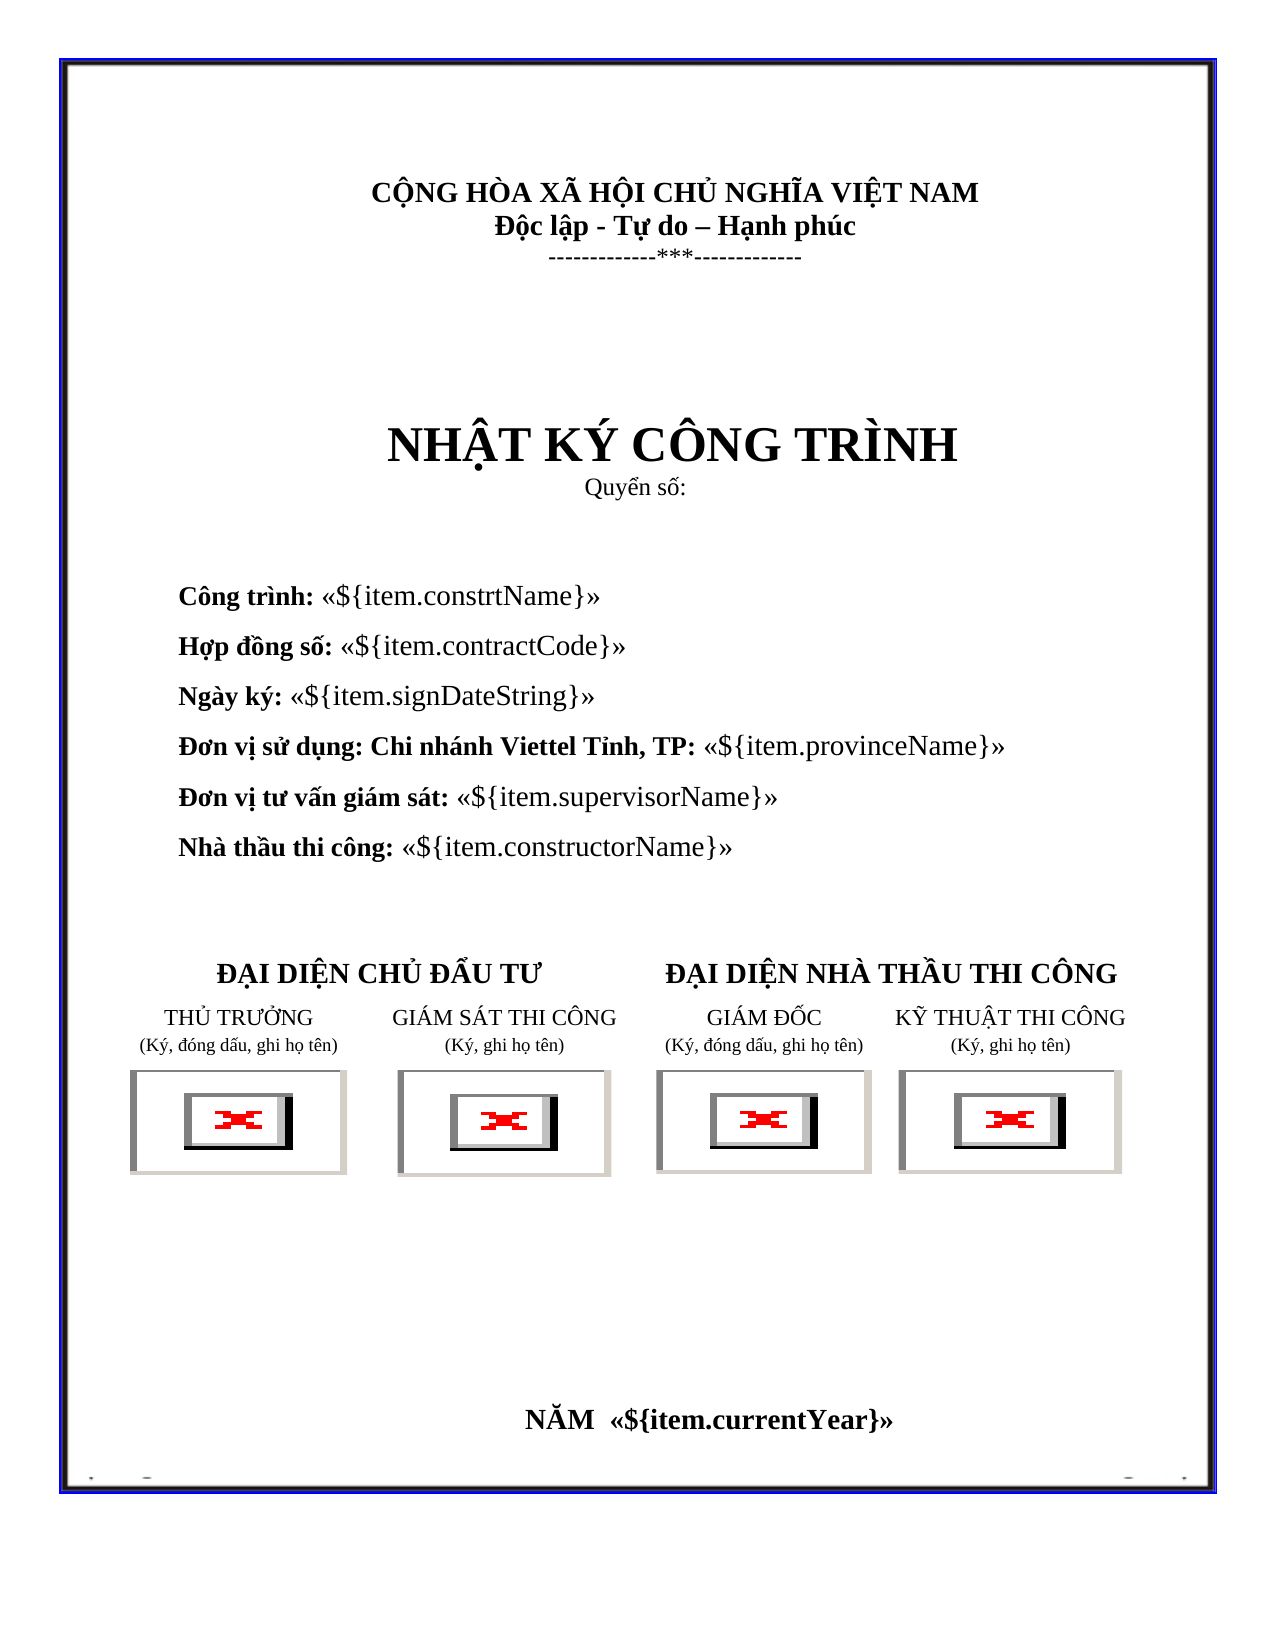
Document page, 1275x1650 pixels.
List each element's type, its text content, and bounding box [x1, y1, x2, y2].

table_cell [114, 1070, 364, 1211]
text Ngày ký: «${item.signDateString}» [178, 678, 1125, 712]
text Quyển số: [225, 472, 1125, 501]
text Đơn vị tư vấn giám sát: «${item.supervisorName}» [178, 779, 1125, 812]
table_cell [364, 1070, 645, 1211]
text Đơn vị sử dụng: Chi nhánh Viettel Tỉnh, TP: «${item.provinceName}» [178, 728, 1125, 762]
table_header ĐẠI DIỆN NHÀ THẦU THI CÔNG [645, 956, 1138, 1004]
table_cell GIÁM ĐỐC (Ký, đóng dấu, ghi họ tên) [645, 1004, 883, 1070]
table_header ĐẠI DIỆN CHỦ ĐẨU TƯ [114, 956, 645, 1004]
text NHẬT KÝ CÔNG TRÌNH [225, 415, 1125, 472]
text -------------***------------- [225, 242, 1125, 271]
table_cell THỦ TRƯỞNG (Ký, đóng dấu, ghi họ tên) [114, 1004, 364, 1070]
table_cell [883, 1070, 1138, 1211]
text Nhà thầu thi công: «${item.constructorName}» [178, 829, 1125, 863]
text NĂM «${item.currentYear}» [525, 1402, 1125, 1436]
table_cell KỸ THUẬT THI CÔNG (Ký, ghi họ tên) [883, 1004, 1138, 1070]
text Công trình: «${item.constrtName}» [178, 578, 1125, 611]
text Hợp đồng số: «${item.contractCode}» [178, 628, 1125, 661]
table_cell GIÁM SÁT THI CÔNG (Ký, ghi họ tên) [364, 1004, 645, 1070]
text Độc lập - Tự do – Hạnh phúc [225, 208, 1125, 242]
text CỘNG HÒA XÃ HỘI CHỦ NGHĨA VIỆT NAM [225, 175, 1125, 208]
picture [61, 60, 1216, 1492]
table_cell [645, 1070, 883, 1211]
